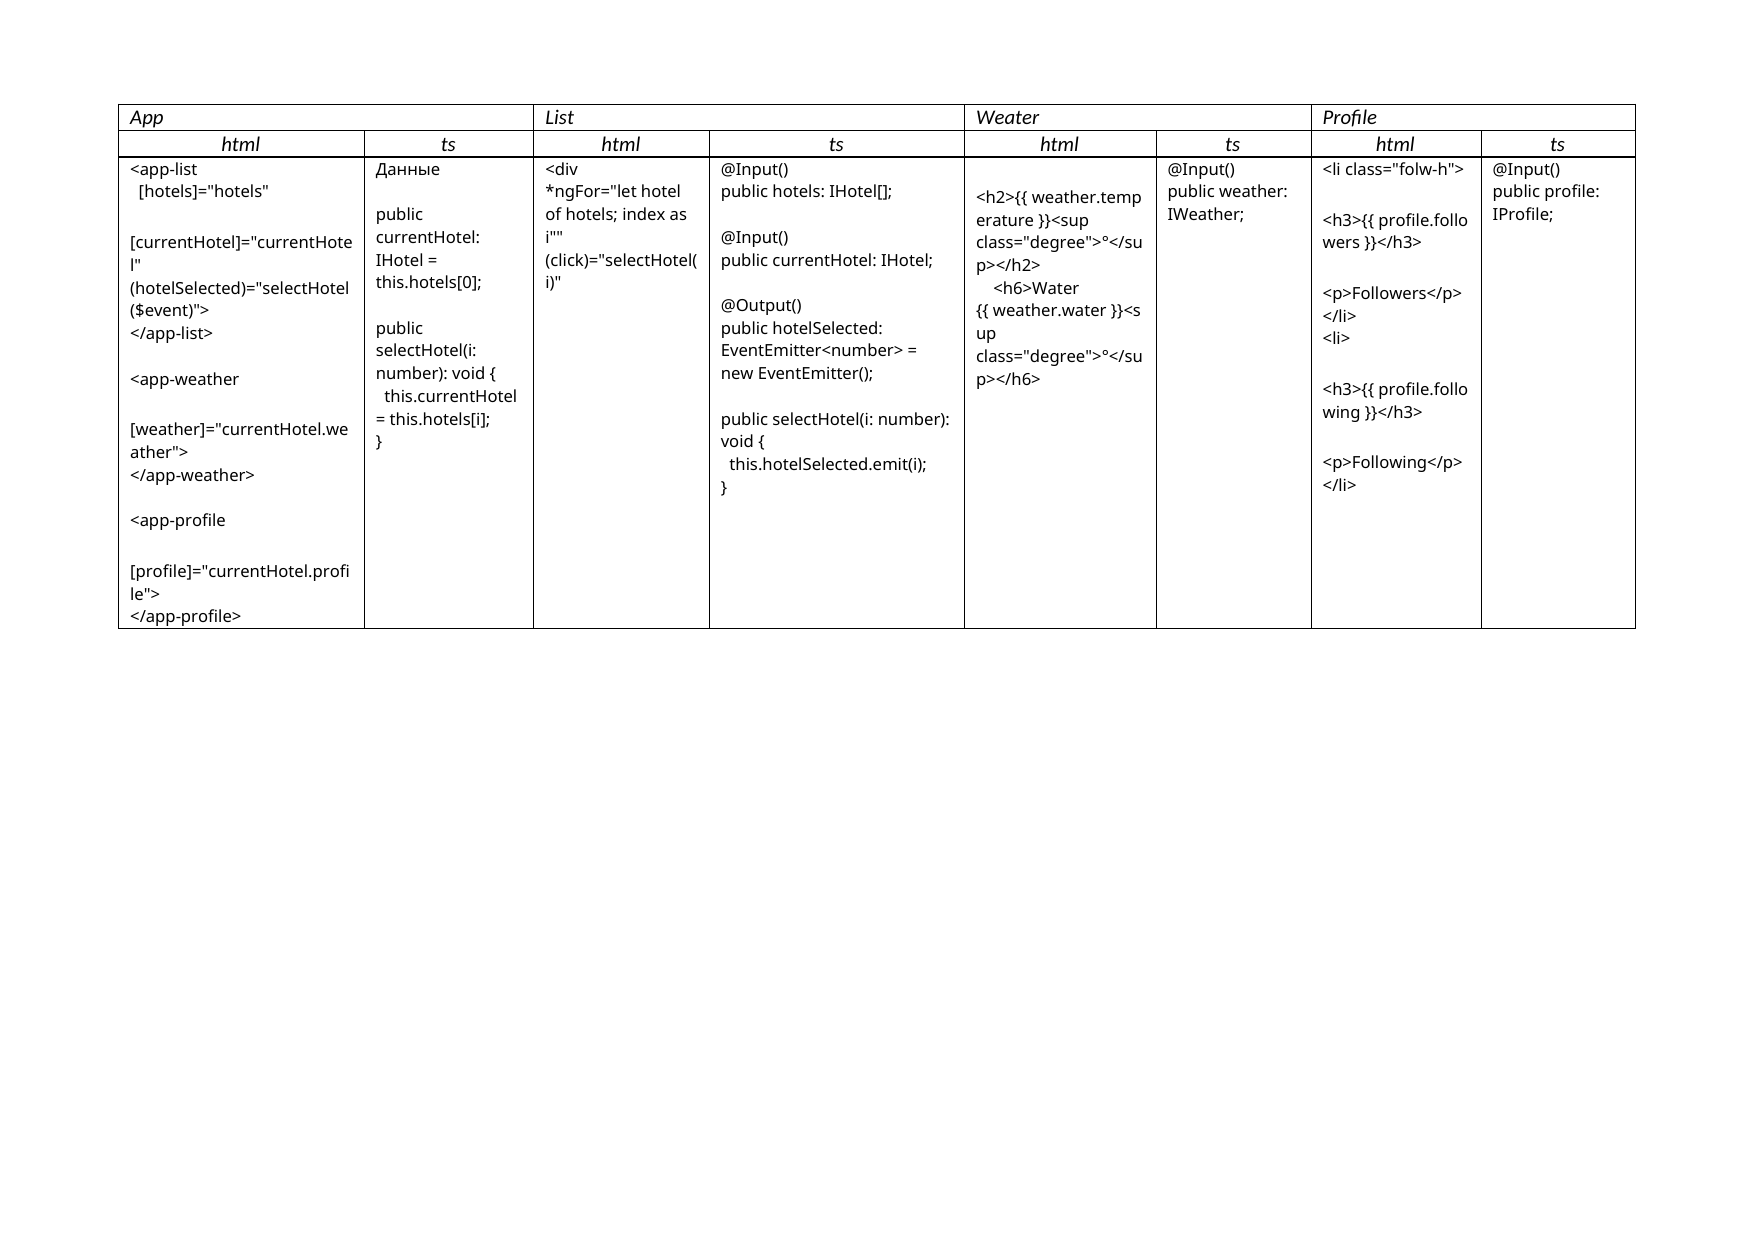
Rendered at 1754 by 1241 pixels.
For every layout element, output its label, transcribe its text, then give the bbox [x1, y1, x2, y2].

table_cell <h2>{{ weather.temperature }}<sup class="degree">°</sup></h2> <h6>Water {{ weather.water }}<sup class="degree">°</sup></h6> [965, 158, 1156, 627]
table_header List [534, 105, 964, 130]
table_cell Данные public currentHotel: IHotel = this.hotels[0]; public selectHotel(i: number): void { this.currentHotel = this.hotels[i]; } [365, 158, 533, 627]
table_cell @Input() public weather: IWeather; [1157, 158, 1311, 627]
table_cell <div *ngFor="let hotel of hotels; index as i"" (click)="selectHotel(i)" [534, 158, 709, 627]
table_header Weater [965, 105, 1311, 130]
table_cell ts [365, 131, 533, 156]
table_cell html [534, 131, 709, 156]
table_header App [119, 105, 533, 130]
table_cell ts [1157, 131, 1311, 156]
table_cell html [119, 131, 364, 156]
table_cell html [1312, 131, 1481, 156]
table_cell <app-list [hotels]="hotels" [currentHotel]="currentHotel" (hotelSelected)="selectHotel($event)"> </app-list> <app-weather [weather]="currentHotel.weather"> </app-weather> <app-profile [profile]="currentHotel.profile"> </app-profile> [119, 158, 364, 627]
table_cell @Input() public hotels: IHotel[]; @Input() public currentHotel: IHotel; @Output() public hotelSelected: EventEmitter<number> = new EventEmitter(); public selectHotel(i: number): void { this.hotelSelected.emit(i); } [710, 158, 964, 627]
table_cell <li class="folw-h"> <h3>{{ profile.followers }}</h3> <p>Followers</p> </li> <li> <h3>{{ profile.following }}</h3> <p>Following</p> </li> [1312, 158, 1481, 627]
table_header Profile [1312, 105, 1635, 130]
table_cell html [965, 131, 1156, 156]
table_cell ts [1482, 131, 1635, 156]
table_cell ts [710, 131, 964, 156]
table_cell @Input() public profile: IProfile; [1482, 158, 1635, 627]
